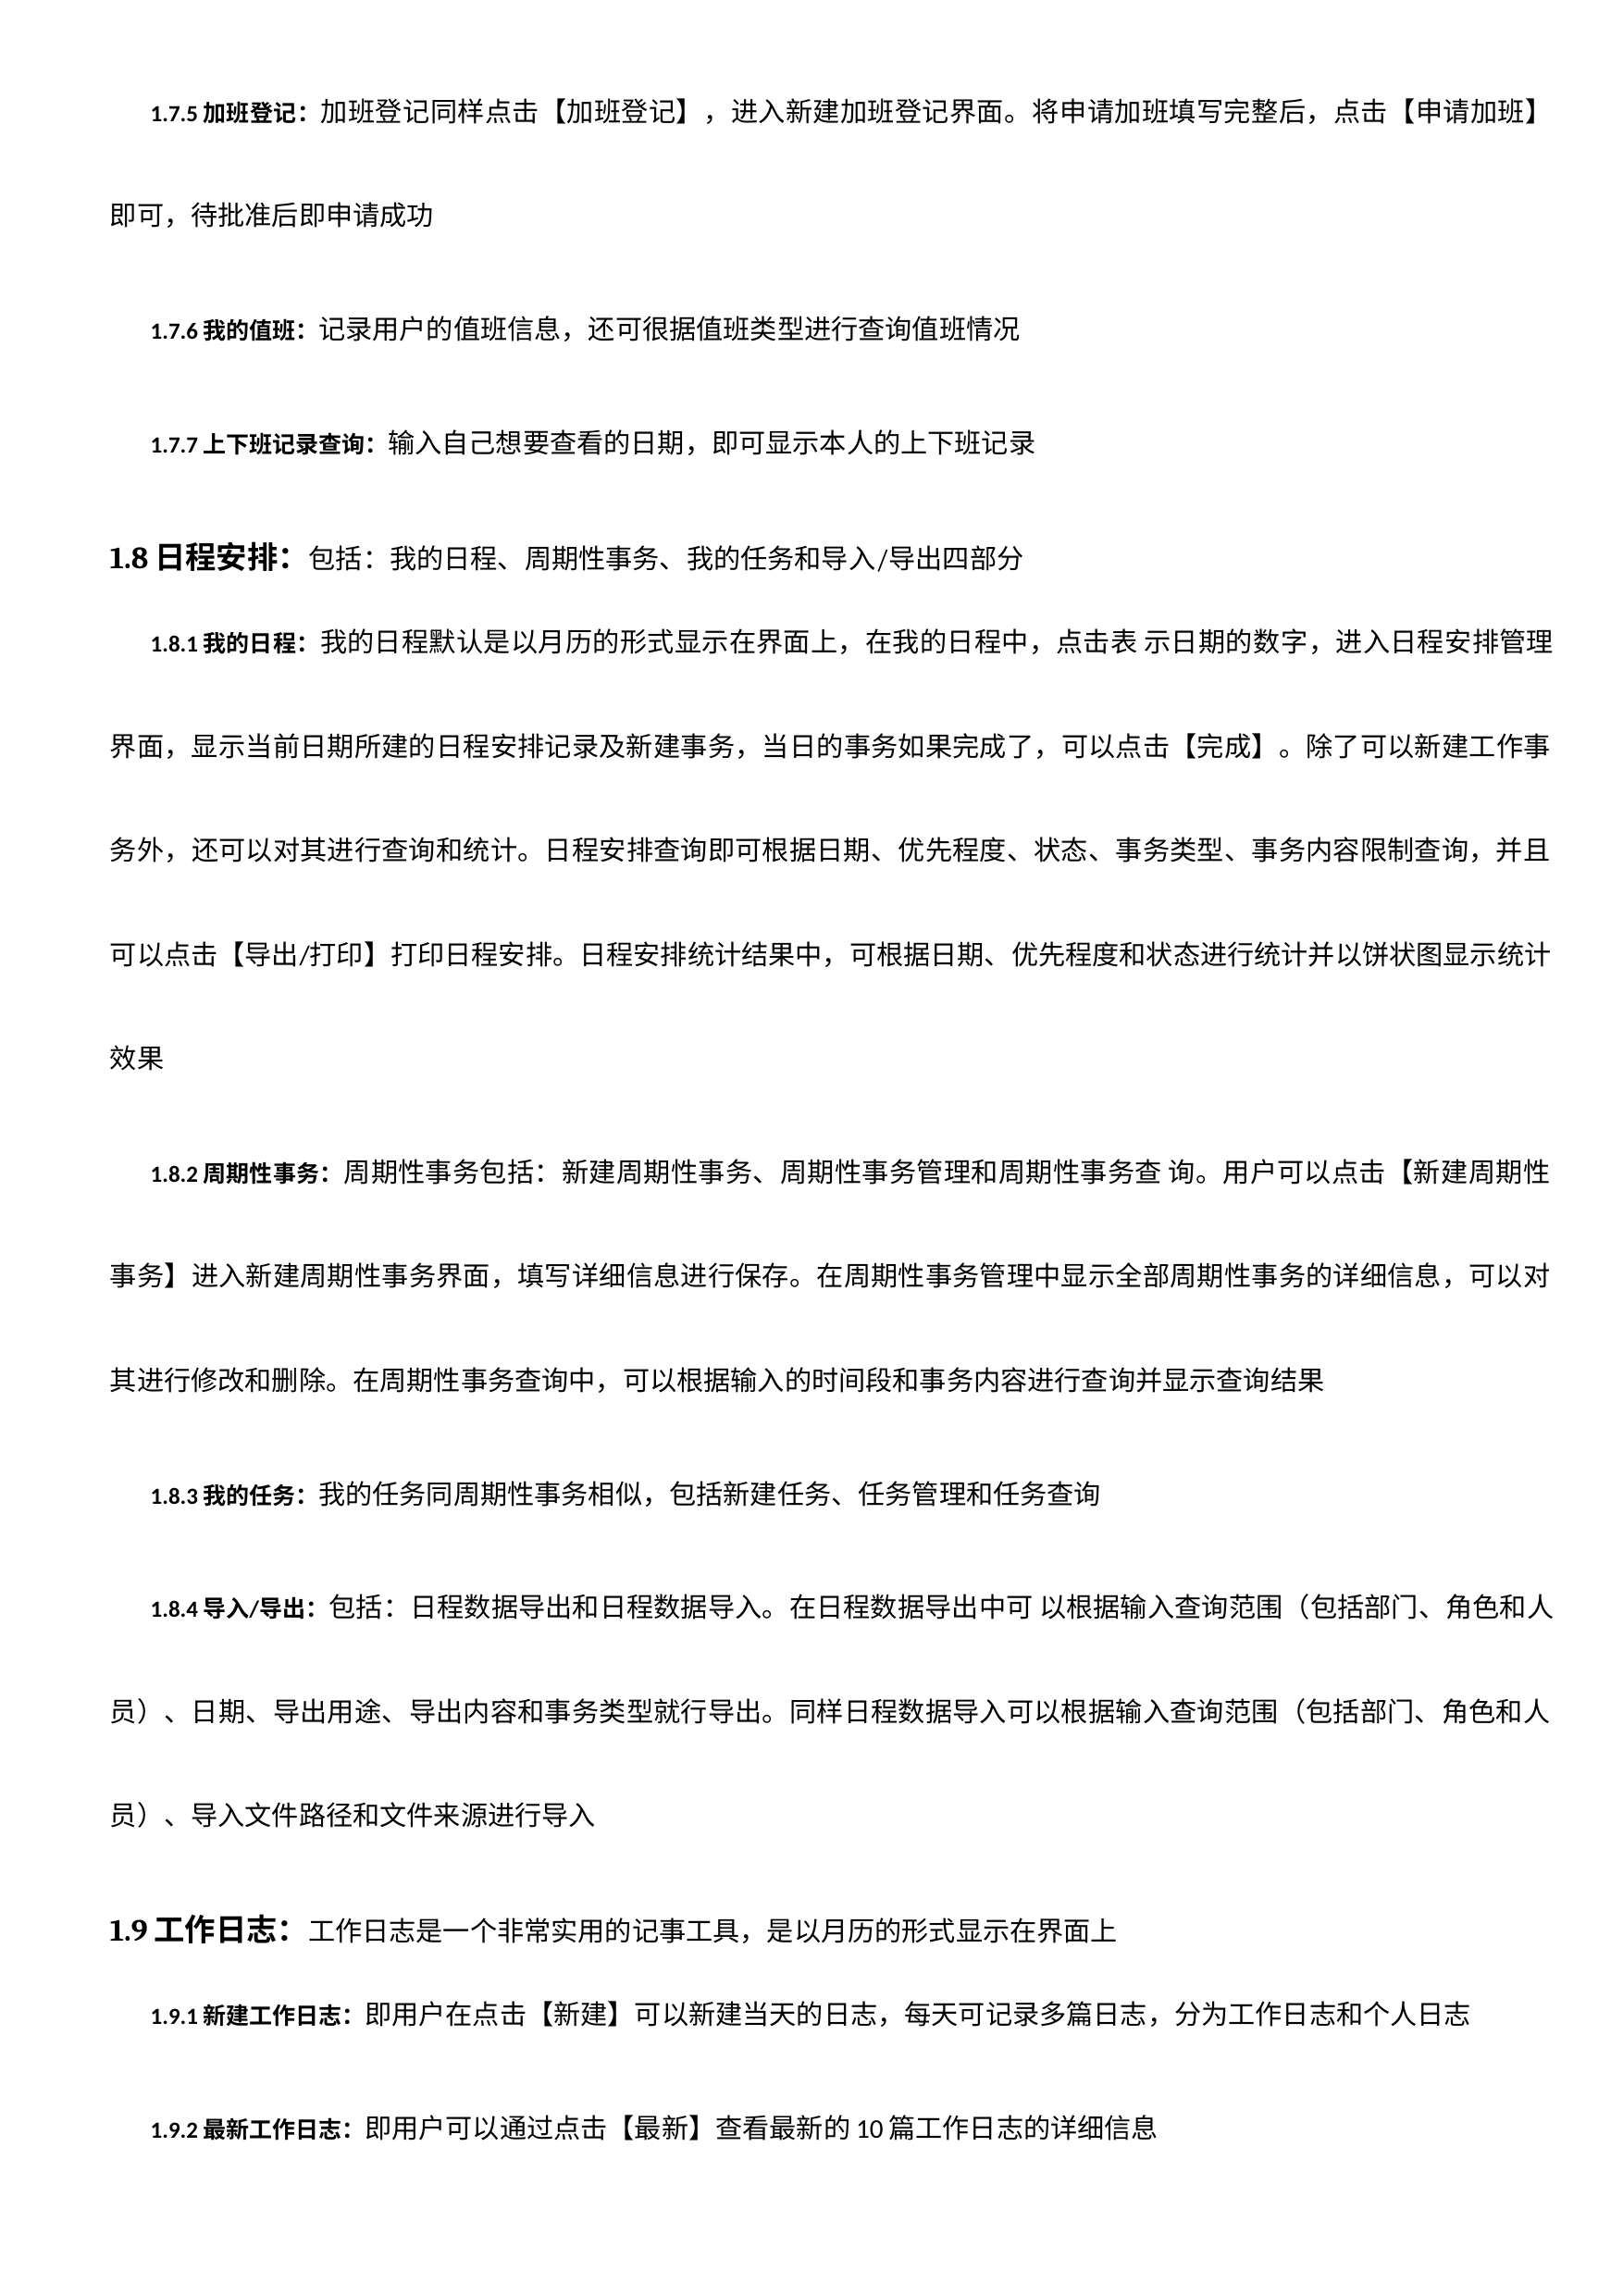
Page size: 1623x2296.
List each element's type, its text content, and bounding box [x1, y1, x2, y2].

subtitle 1.8.3我的任务：我的任务同周期性事务相似，包括新建任务、任务管理和任务查询 [110, 1462, 1554, 1522]
subtitle 1.7.7上下班记录查询：输入自己想要查看的日期，即可显示本人的上下班记录 [110, 411, 1554, 471]
subtitle 1.9.2最新工作日志：即用户可以通过点击【最新】查看最新的10篇工作日志的详细信息 [110, 2096, 1554, 2156]
subtitle 1.8日程安排：包括：我的日程、周期性事务、我的任务和导入/导出四部分 [69, 525, 1554, 585]
subtitle 1.7.5加班登记：加班登记同样点击【加班登记】，进入新建加班登记界面。将申请加班填写完整后，点击【申请加班】即可，待批准后即申请成功 [110, 80, 1554, 244]
subtitle 1.7.6我的值班：记录用户的值班信息，还可很据值班类型进行查询值班情况 [110, 298, 1554, 358]
subtitle 1.9工作日志：工作日志是一个非常实用的记事工具，是以月历的形式显示在界面上 [69, 1897, 1554, 1957]
subtitle 1.8.1我的日程：我的日程默认是以月历的形式显示在界面上，在我的日程中，点击表 示日期的数字，进入日程安排管理界面，显示当前日期所建的日程安排记录及新建事务，当日的事务如果完成了，可以点击【完成】。除了可以新建工作事务外，还可以对其进行查询和统计。日程安排查询即可根据日期、优先程度、状态、事务类型、事务内容限制查询，并且可以点击【导出/打印】打印日程安排。日程安排统计结果中，可根据日期、优先程度和状态进行统计并以饼状图显示统计效果 [110, 610, 1554, 1086]
subtitle 1.8.4导入/导出：包括：日程数据导出和日程数据导入。在日程数据导出中可 以根据输入查询范围（包括部门、角色和人员）、日期、导出用途、导出内容和事务类型就行导出。同样日程数据导入可以根据输入查询范围（包括部门、角色和人员）、导入文件路径和文件来源进行导入 [110, 1576, 1554, 1843]
subtitle 1.8.2周期性事务：周期性事务包括：新建周期性事务、周期性事务管理和周期性事务查 询。用户可以点击【新建周期性事务】进入新建周期性事务界面，填写详细信息进行保存。在周期性事务管理中显示全部周期性事务的详细信息，可以对其进行修改和删除。在周期性事务查询中，可以根据输入的时间段和事务内容进行查询并显示查询结果 [110, 1140, 1554, 1409]
subtitle 1.9.1新建工作日志：即用户在点击【新建】可以新建当天的日志，每天可记录多篇日志，分为工作日志和个人日志 [110, 1982, 1554, 2042]
